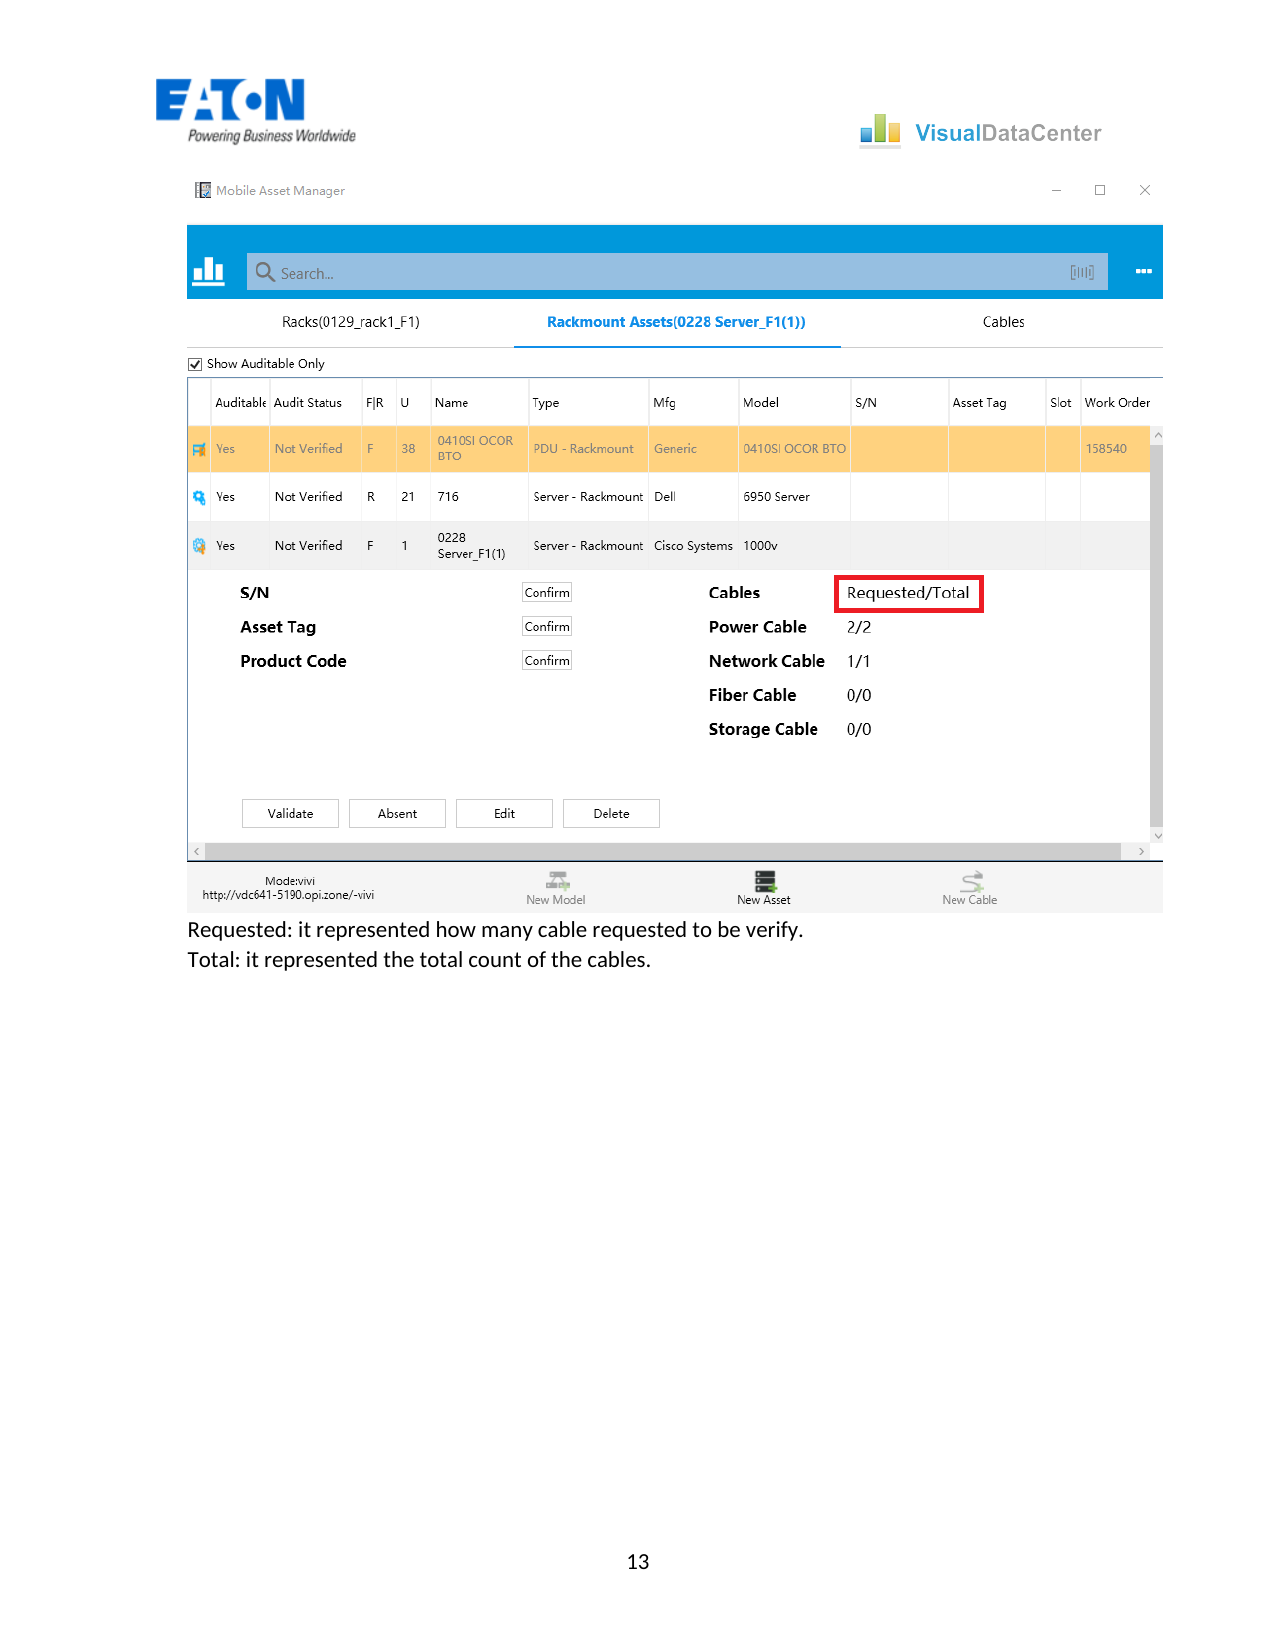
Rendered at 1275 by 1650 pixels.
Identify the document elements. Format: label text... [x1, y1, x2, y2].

list Requested: it represented how many cable requested to be verify. [187, 915, 1125, 943]
list Total: it represented the total count of the cables. [187, 945, 1125, 973]
picture [194, 269, 202, 280]
picture [187, 176, 1163, 224]
picture [248, 254, 1107, 289]
picture [150, 75, 363, 149]
picture [205, 258, 212, 280]
picture [859, 114, 1102, 149]
picture [216, 265, 222, 280]
picture [187, 300, 1163, 913]
